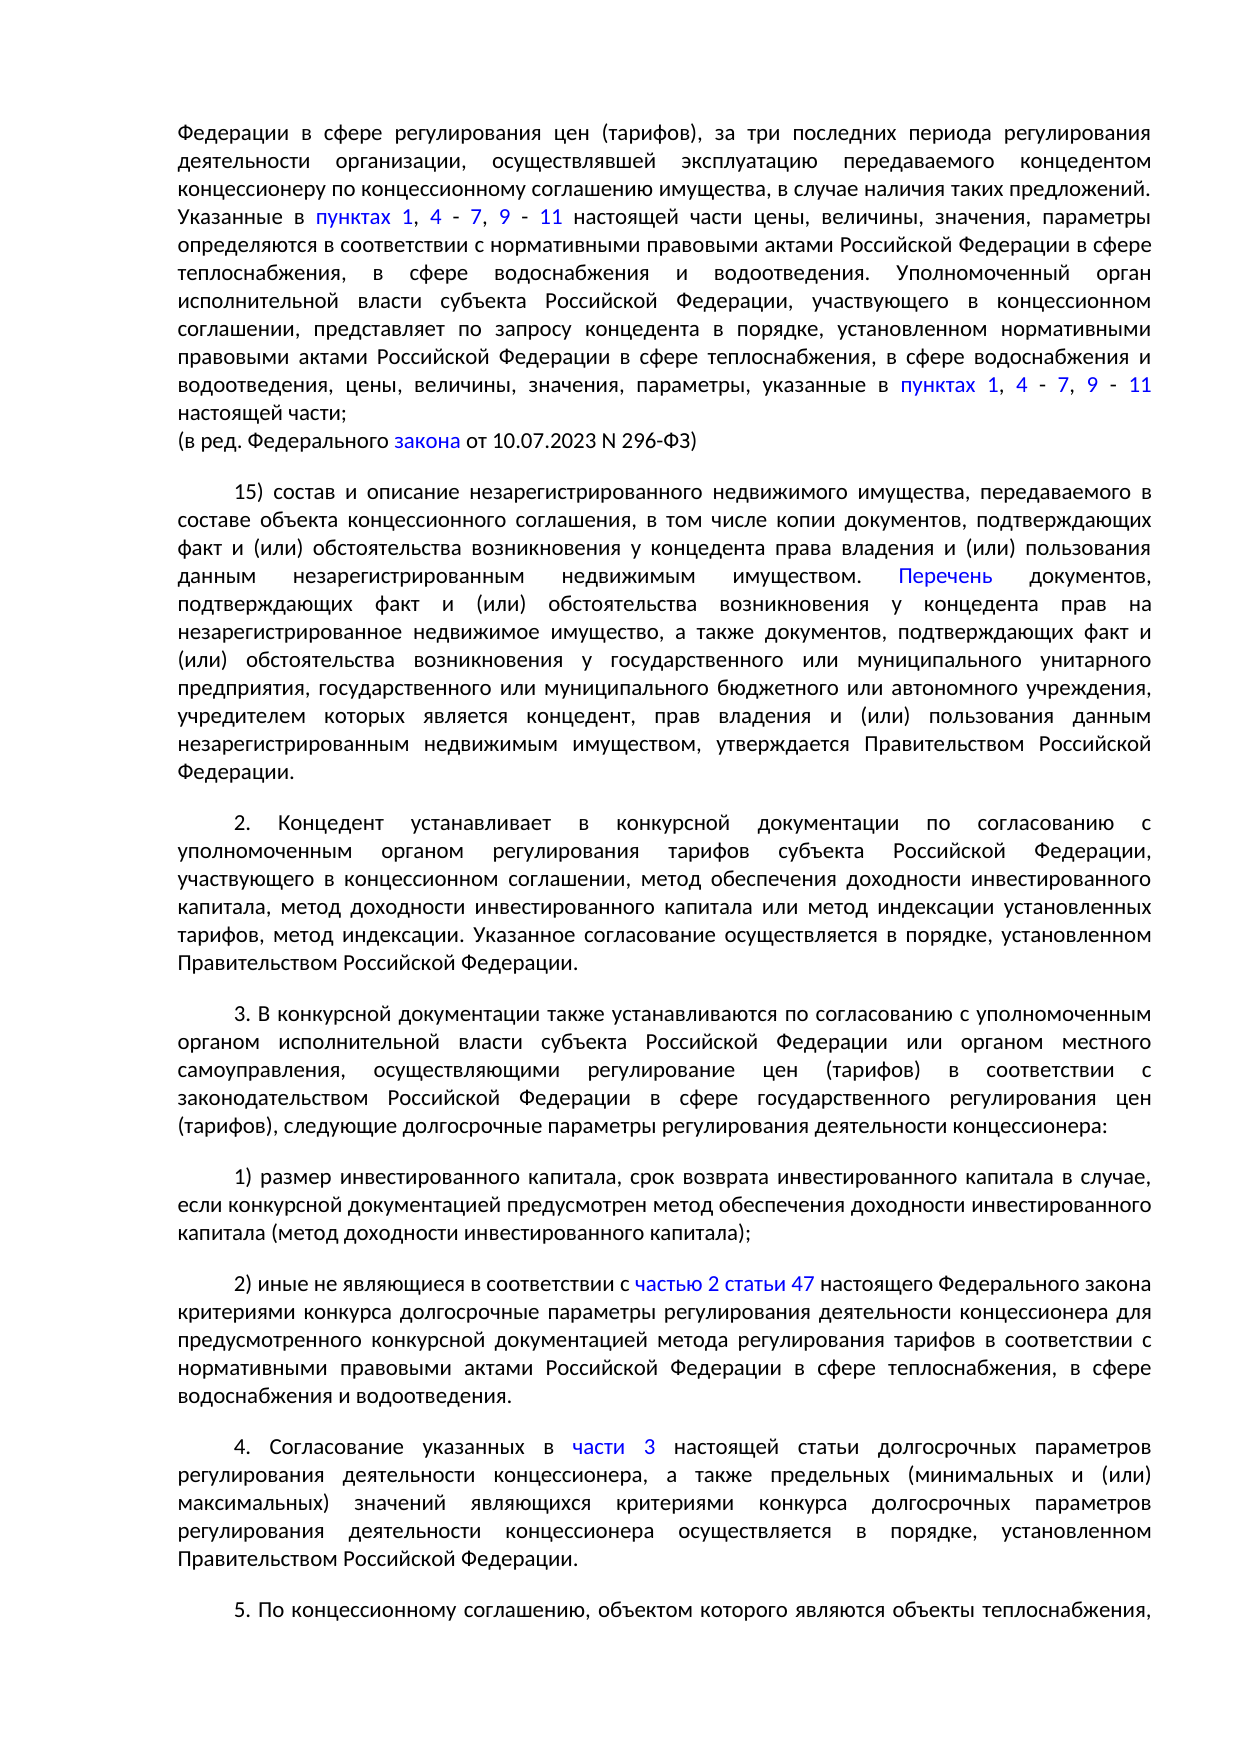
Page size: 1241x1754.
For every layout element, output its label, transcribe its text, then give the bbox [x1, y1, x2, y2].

text 15) состав и описание незарегистрированного недвижимого имущества, передаваемого в составе объекта концессионного соглашения, в том числе копии документов, подтверждающих факт и (или) обстоятельства возникновения у концедента права владения и (или) пользования данным незарегистрированным недвижимым имуществом. Перечень документов, подтверждающих факт и (или) обстоятельства возникновения у концедента прав на незарегистрированное недвижимое имущество, а также документов, подтверждающих факт и (или) обстоятельства возникновения у государственного или муниципального унитарного предприятия, государственного или муниципального бюджетного или автономного учреждения, учредителем которых является концедент, прав владения и (или) пользования данным незарегистрированным недвижимым имуществом, утверждается Правительством Российской Федерации. [177, 477, 1152, 786]
text 2. Концедент устанавливает в конкурсной документации по согласованию с уполномоченным органом регулирования тарифов субъекта Российской Федерации, участвующего в концессионном соглашении, метод обеспечения доходности инвестированного капитала, метод доходности инвестированного капитала или метод индексации установленных тарифов, метод индексации. Указанное согласование осуществляется в порядке, установленном Правительством Российской Федерации. [177, 808, 1152, 977]
text 2) иные не являющиеся в соответствии с частью 2 статьи 47 настоящего Федерального закона критериями конкурса долгосрочные параметры регулирования деятельности концессионера для предусмотренного конкурсной документацией метода регулирования тарифов в соответствии с нормативными правовыми актами Российской Федерации в сфере теплоснабжения, в сфере водоснабжения и водоотведения. [177, 1269, 1152, 1409]
text 4. Согласование указанных в части 3 настоящей статьи долгосрочных параметров регулирования деятельности концессионера, а также предельных (минимальных и (или) максимальных) значений являющихся критериями конкурса долгосрочных параметров регулирования деятельности концессионера осуществляется в порядке, установленном Правительством Российской Федерации. [177, 1432, 1152, 1573]
text (в ред. Федерального закона от 10.07.2023 N 296-ФЗ) [177, 426, 1152, 454]
text 3. В конкурсной документации также устанавливаются по согласованию с уполномоченным органом исполнительной власти субъекта Российской Федерации или органом местного самоуправления, осуществляющими регулирование цен (тарифов) в соответствии с законодательством Российской Федерации в сфере государственного регулирования цен (тарифов), следующие долгосрочные параметры регулирования деятельности концессионера: [177, 999, 1152, 1139]
text 1) размер инвестированного капитала, срок возврата инвестированного капитала в случае, если конкурсной документацией предусмотрен метод обеспечения доходности инвестированного капитала (метод доходности инвестированного капитала); [177, 1162, 1152, 1247]
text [177, 118, 1152, 426]
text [177, 1596, 1152, 1623]
